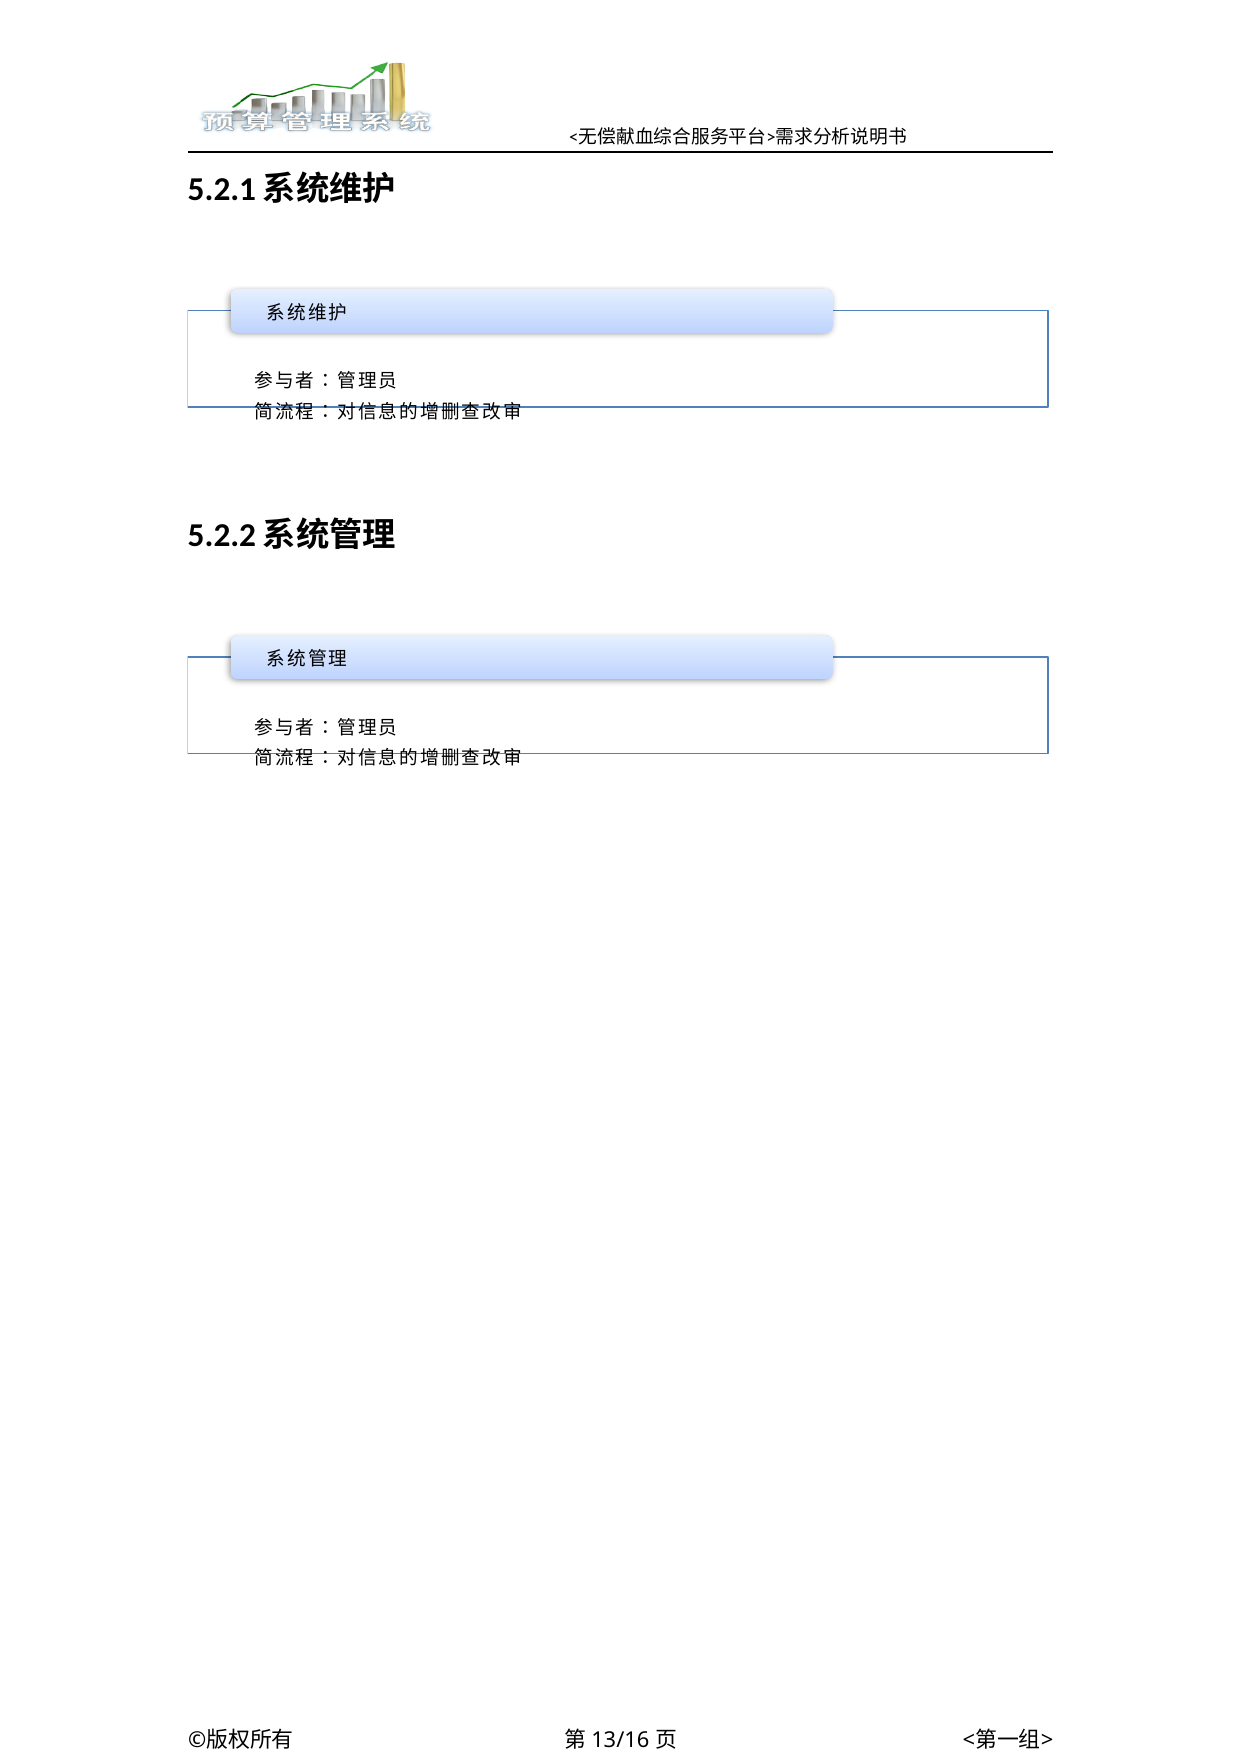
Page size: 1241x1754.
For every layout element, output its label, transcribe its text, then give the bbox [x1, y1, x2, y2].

subtitle 5.2.1系统维护 [187, 153, 1053, 218]
subtitle 5.2.2系统管理 [187, 499, 1053, 564]
picture [187, 53, 455, 144]
